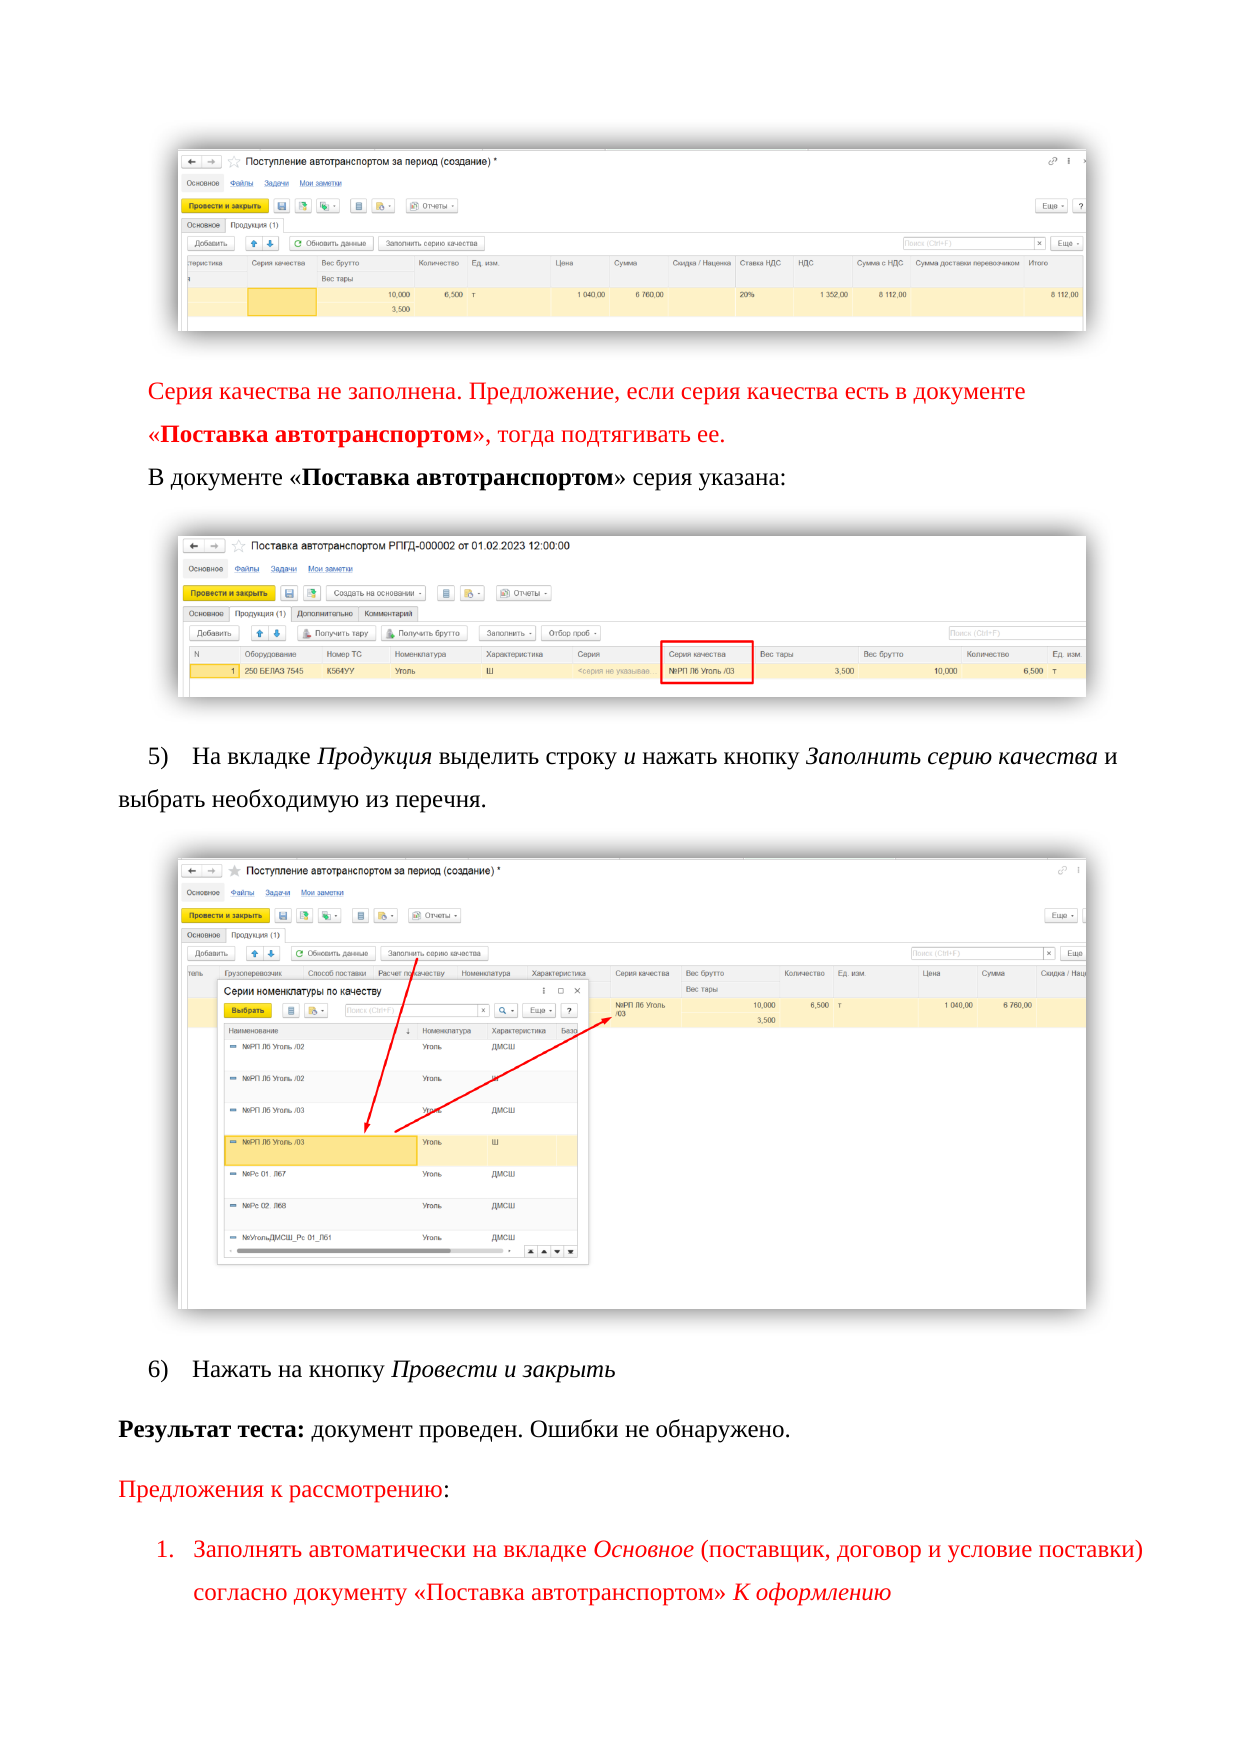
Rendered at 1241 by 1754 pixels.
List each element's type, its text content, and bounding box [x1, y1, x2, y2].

picture [178, 149, 1086, 331]
list Заполнять автоматически на вкладке Основное (поставщик, договор и условие поставки) согласно документу «Поставка автотранспортом» К оформлению [156, 1534, 1152, 1606]
text Результат теста: документ проведен. Ошибки не обнаружено. [118, 1414, 1152, 1443]
list В документе «Поставка автотранспортом» серия указана: [148, 462, 1152, 491]
picture [178, 536, 1086, 697]
list Нажать на кнопку Провести и закрыть [118, 1354, 1152, 1383]
text Предложения к рассмотрению: [118, 1474, 1152, 1503]
list На вкладке Продукция выделить строку и нажать кнопку Заполнить серию качества и выбрать необходимую из перечня. [118, 741, 1152, 813]
picture [178, 858, 1086, 1309]
list Серия качества не заполнена. Предложение, если серия качества есть в документе «Поставка автотранспортом», тогда подтягивать ее. [148, 376, 1152, 448]
